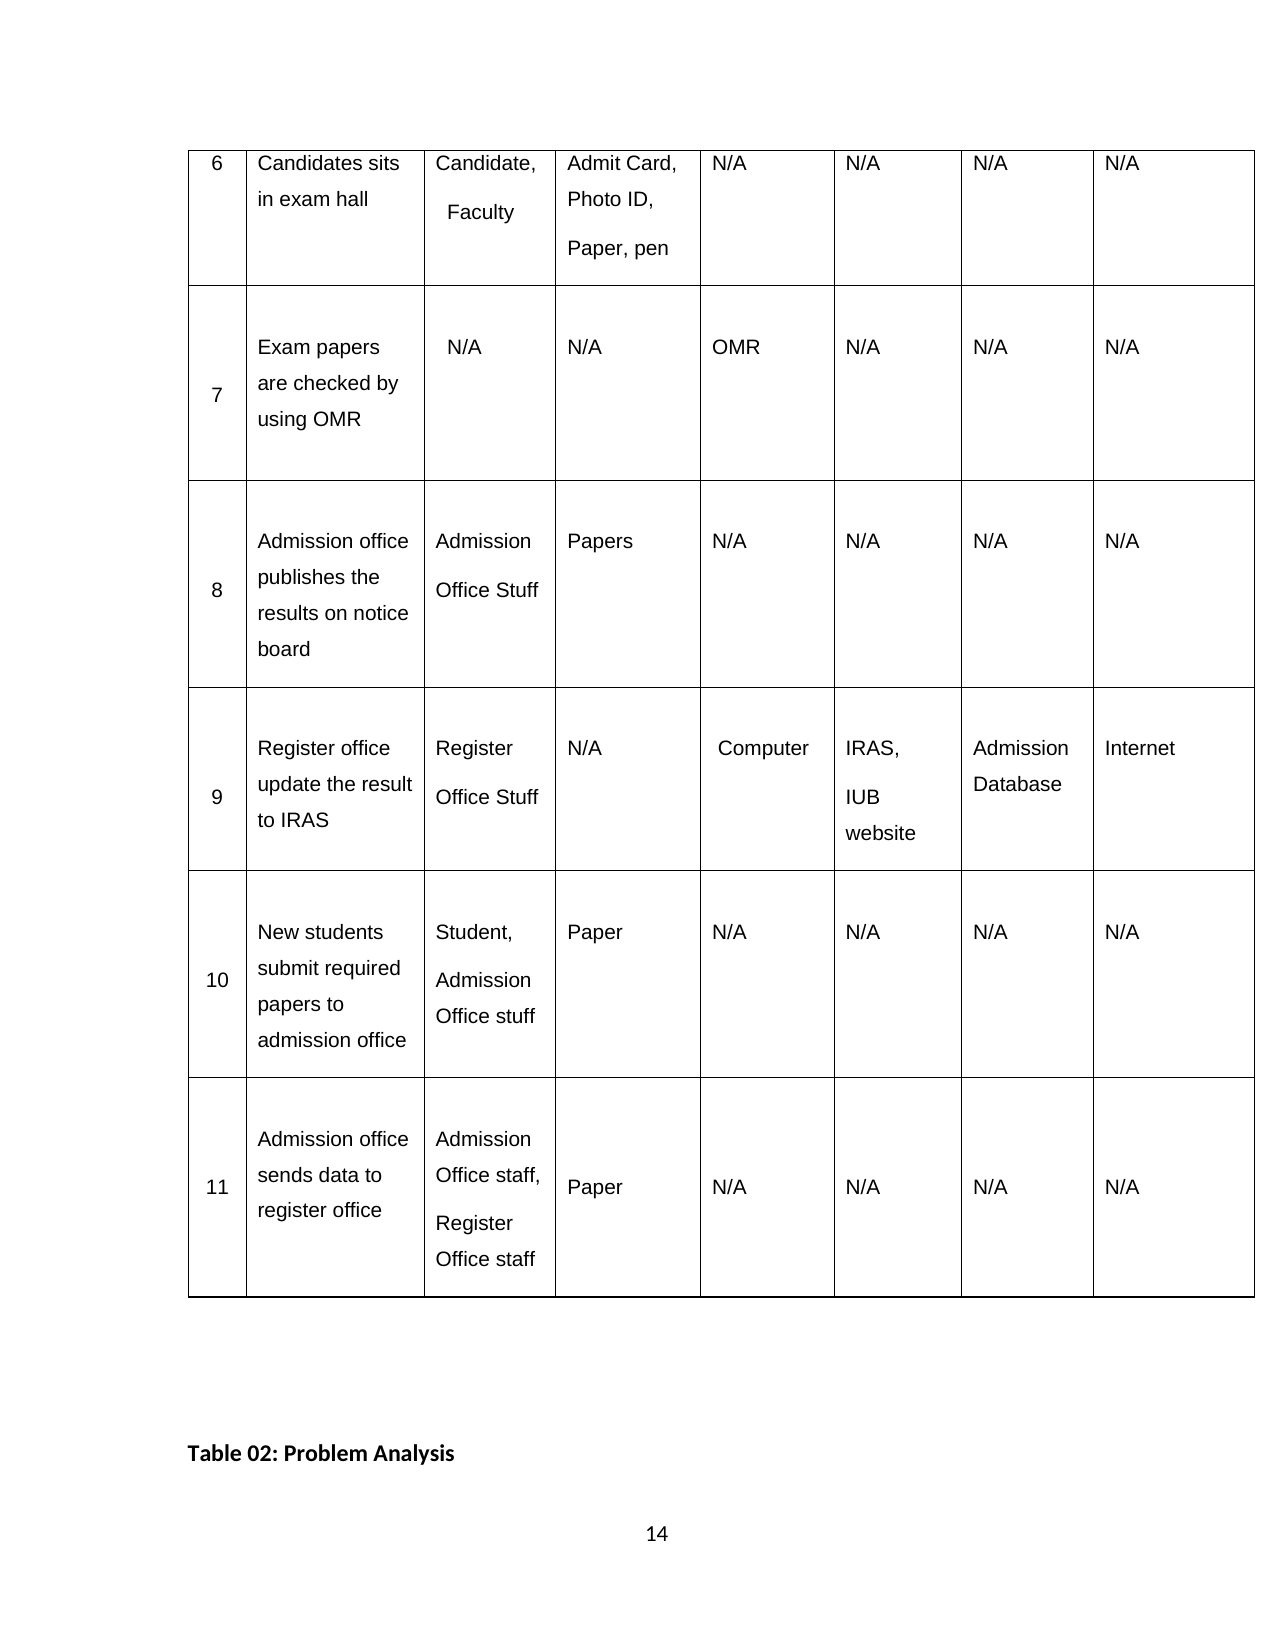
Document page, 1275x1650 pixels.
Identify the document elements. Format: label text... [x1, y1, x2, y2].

table_cell New students submit required papers to admission office [247, 871, 424, 1077]
table_cell 11 [189, 1078, 246, 1296]
text Table 02: Problem Analysis [187, 1438, 1125, 1467]
table_cell N/A [701, 871, 834, 1077]
table_cell Exam papers are checked by using OMR [247, 286, 424, 480]
table_cell N/A [1094, 481, 1254, 687]
table_cell N/A [1094, 286, 1254, 480]
table_cell N/A [835, 151, 961, 285]
table_cell N/A [701, 481, 834, 687]
table_cell Computer [701, 688, 834, 870]
table_cell N/A [962, 871, 1093, 1077]
table_cell N/A [556, 286, 700, 480]
table_cell Paper [556, 871, 700, 1077]
table_cell 7 [189, 286, 246, 480]
table_cell N/A [556, 688, 700, 870]
table_cell N/A [835, 871, 961, 1077]
table_cell N/A [701, 151, 834, 285]
table_cell N/A [701, 1078, 834, 1296]
table_cell 9 [189, 688, 246, 870]
table_cell Admission office sends data to register office [247, 1078, 424, 1296]
table_cell Register Office Stuff [425, 688, 555, 870]
table_cell 8 [189, 481, 246, 687]
table_cell 10 [189, 871, 246, 1077]
table_cell Register office update the result to IRAS [247, 688, 424, 870]
table_cell N/A [835, 1078, 961, 1296]
table_cell Admission Database [962, 688, 1093, 870]
table_cell Papers [556, 481, 700, 687]
table_cell Student, Admission Office stuff [425, 871, 555, 1077]
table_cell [247, 151, 424, 285]
table_cell N/A [1094, 151, 1254, 285]
table_cell Candidate, Faculty [425, 151, 555, 285]
table_cell N/A [962, 481, 1093, 687]
table_cell N/A [1094, 871, 1254, 1077]
table_cell N/A [835, 286, 961, 480]
table_cell N/A [962, 151, 1093, 285]
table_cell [556, 151, 700, 285]
table_cell IRAS, IUB website [835, 688, 961, 870]
table_cell Admission office publishes the results on notice board [247, 481, 424, 687]
table_cell N/A [1094, 1078, 1254, 1296]
table_cell 6 [189, 151, 246, 285]
table_cell N/A [835, 481, 961, 687]
table_cell Internet [1094, 688, 1254, 870]
table_cell N/A [962, 286, 1093, 480]
table_cell OMR [701, 286, 834, 480]
table_cell N/A [962, 1078, 1093, 1296]
table_cell N/A [425, 286, 555, 480]
table_cell Admission Office staff, Register Office staff [425, 1078, 555, 1296]
table_cell Paper [556, 1078, 700, 1296]
table_cell Admission Office Stuff [425, 481, 555, 687]
